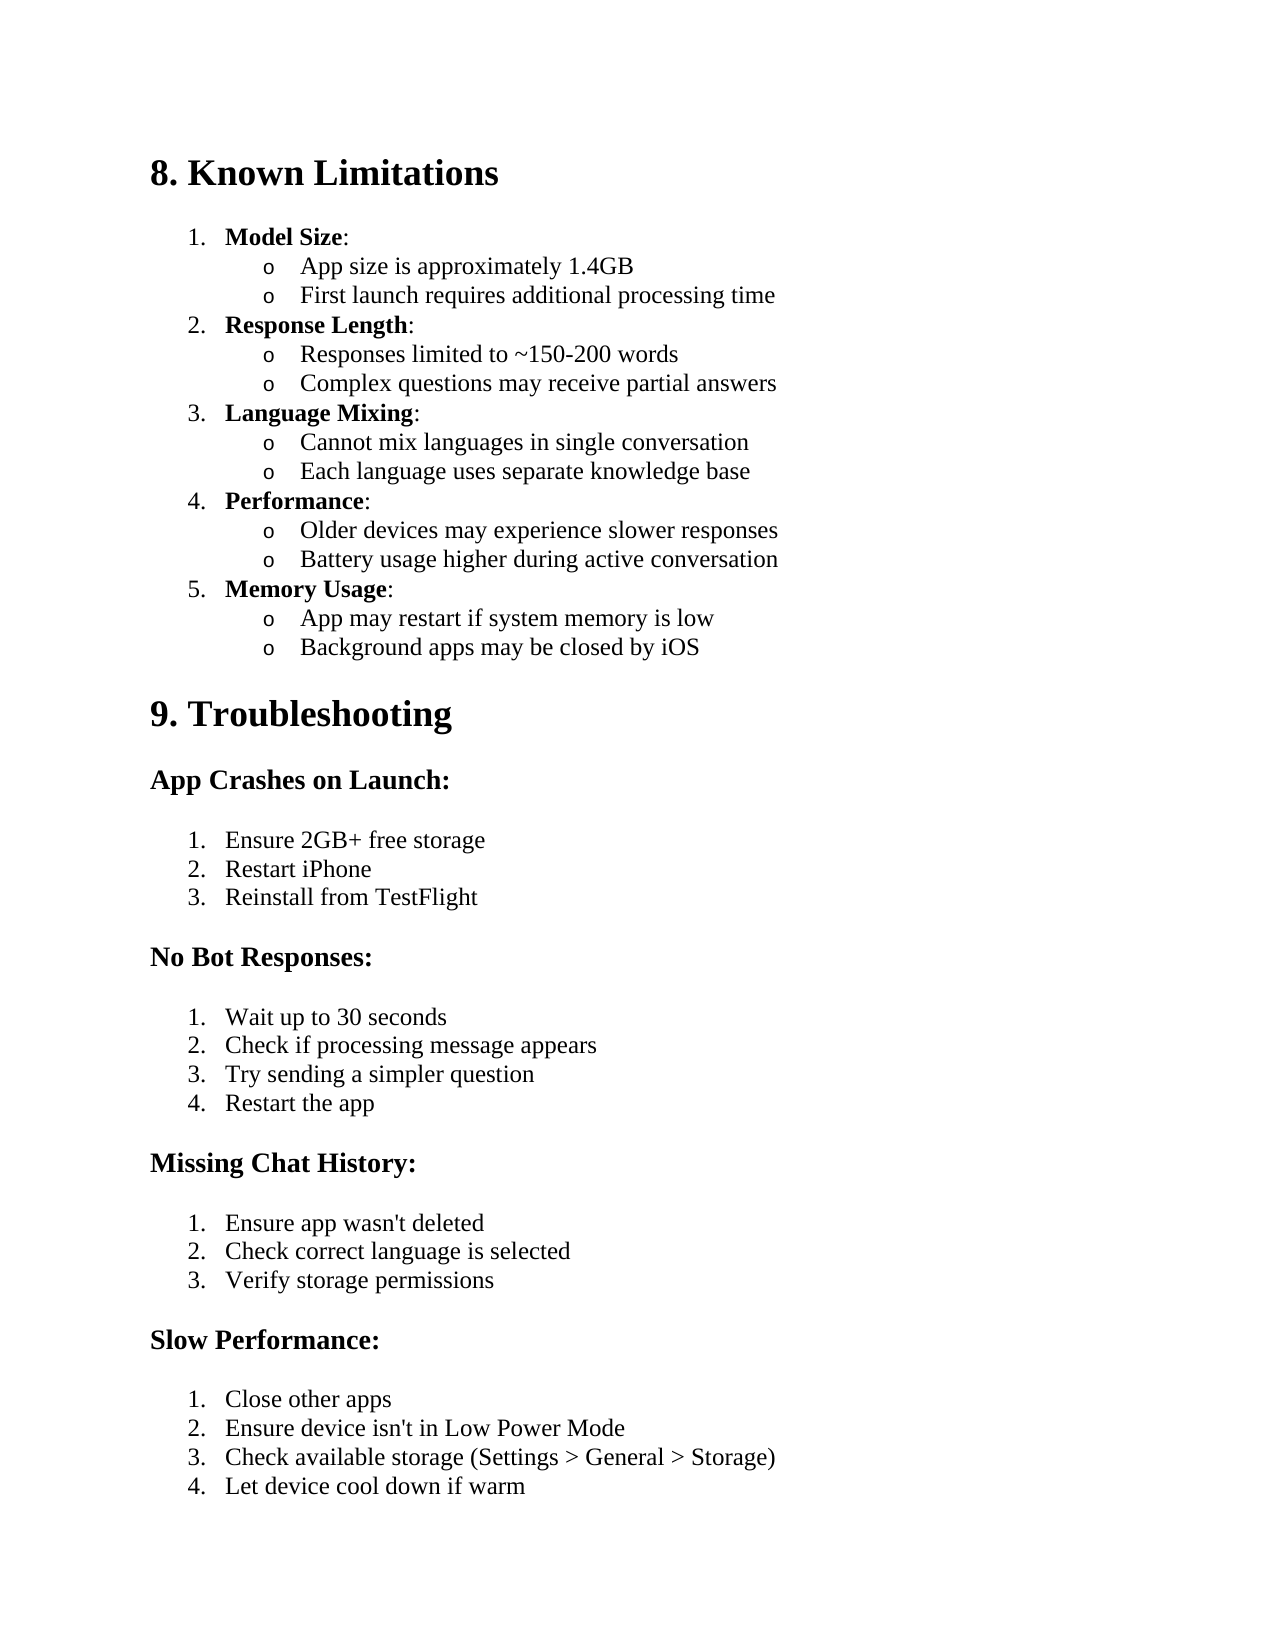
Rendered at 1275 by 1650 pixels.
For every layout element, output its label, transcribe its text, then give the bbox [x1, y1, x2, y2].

list Restart the app [187, 1088, 1125, 1117]
list Check available storage (Settings > General > Storage) [187, 1442, 1125, 1471]
text 8. Known Limitations [150, 150, 1125, 193]
list Ensure device isn't in Low Power Mode [187, 1413, 1125, 1442]
list Ensure app wasn't deleted [187, 1208, 1125, 1236]
list Ensure 2GB+ free storage [187, 825, 1125, 854]
list Wait up to 30 seconds [187, 1002, 1125, 1031]
list Reinstall from TestFlight [187, 882, 1125, 911]
list Each language uses separate knowledge base [262, 456, 1125, 486]
list Battery usage higher during active conversation [262, 544, 1125, 574]
list First launch requires additional processing time [262, 281, 1125, 310]
list Model Size: [187, 222, 1125, 251]
list Complex questions may receive partial answers [262, 368, 1125, 398]
list Close other apps [187, 1384, 1125, 1413]
text Slow Performance: [150, 1323, 1125, 1355]
list Performance: [187, 486, 1125, 515]
list Older devices may experience slower responses [262, 515, 1125, 544]
list App may restart if system memory is low [262, 603, 1125, 632]
list Check if processing message appears [187, 1031, 1125, 1059]
list Check correct language is selected [187, 1236, 1125, 1265]
list Try sending a simpler question [187, 1059, 1125, 1088]
list Background apps may be closed by iOS [262, 632, 1125, 662]
text App Crashes on Launch: [150, 763, 1125, 796]
list Memory Usage: [187, 574, 1125, 603]
text 9. Troubleshooting [150, 691, 1125, 734]
list App size is approximately 1.4GB [262, 251, 1125, 281]
list Verify storage permissions [187, 1265, 1125, 1294]
list Restart iPhone [187, 854, 1125, 882]
list Let device cool down if warm [187, 1471, 1125, 1499]
list Responses limited to ~150-200 words [262, 339, 1125, 368]
text Missing Chat History: [150, 1146, 1125, 1178]
text No Bot Responses: [150, 940, 1125, 973]
list Language Mixing: [187, 398, 1125, 427]
list Cannot mix languages in single conversation [262, 427, 1125, 456]
list Response Length: [187, 310, 1125, 339]
